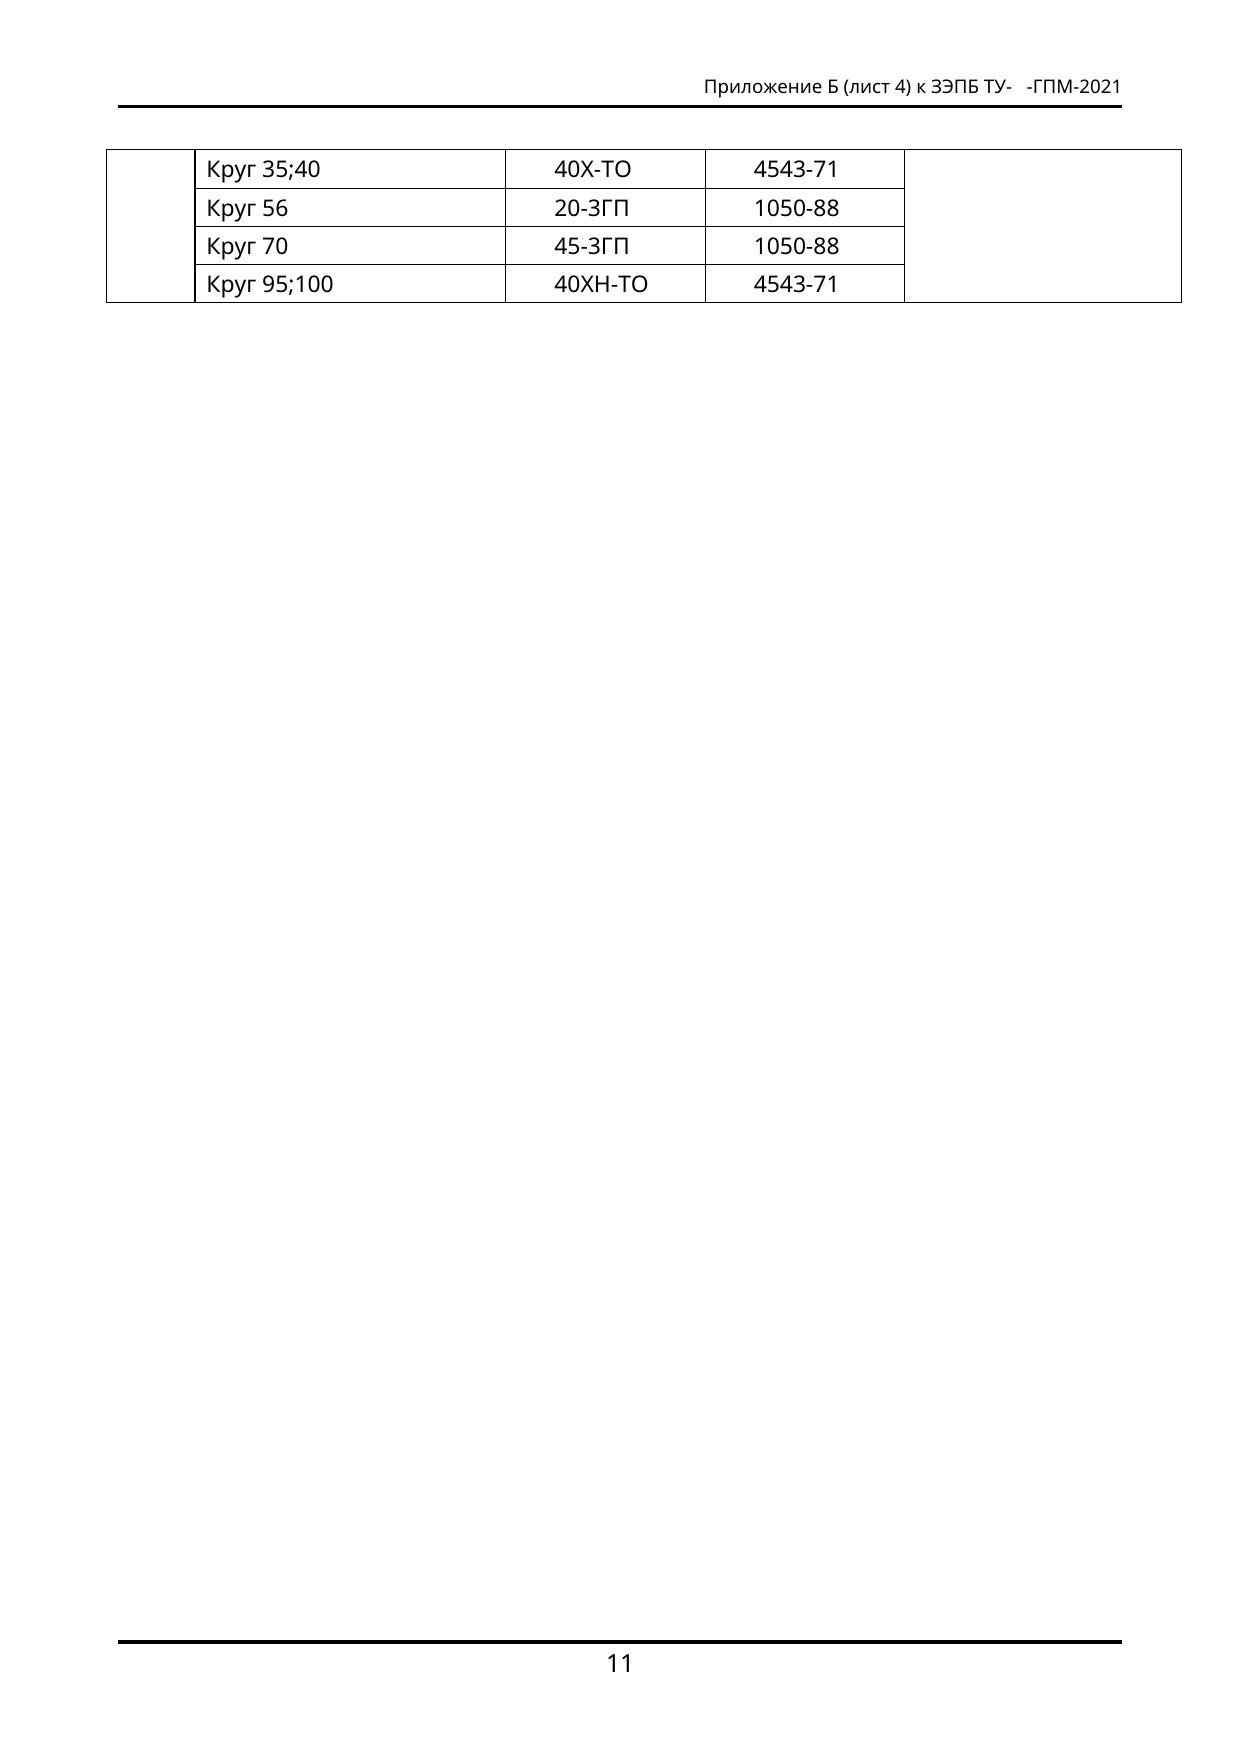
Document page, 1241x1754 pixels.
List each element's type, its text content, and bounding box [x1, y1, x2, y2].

table_cell 20-3ГП [506, 189, 705, 226]
table_cell 4543-71 [706, 265, 904, 302]
table_cell 45-3ГП [506, 227, 705, 264]
table_cell 40ХН-ТО [506, 265, 705, 302]
table_cell 4543-71 [706, 150, 904, 187]
table_cell 1050-88 [706, 227, 904, 264]
table_cell Круг 95;100 [196, 265, 505, 302]
table_cell 40Х-ТО [506, 150, 705, 187]
table_cell Круг 56 [196, 189, 505, 226]
table_cell Круг 70 [196, 227, 505, 264]
table_cell Круг 35;40 [196, 150, 505, 187]
table_cell 1050-88 [706, 189, 904, 226]
